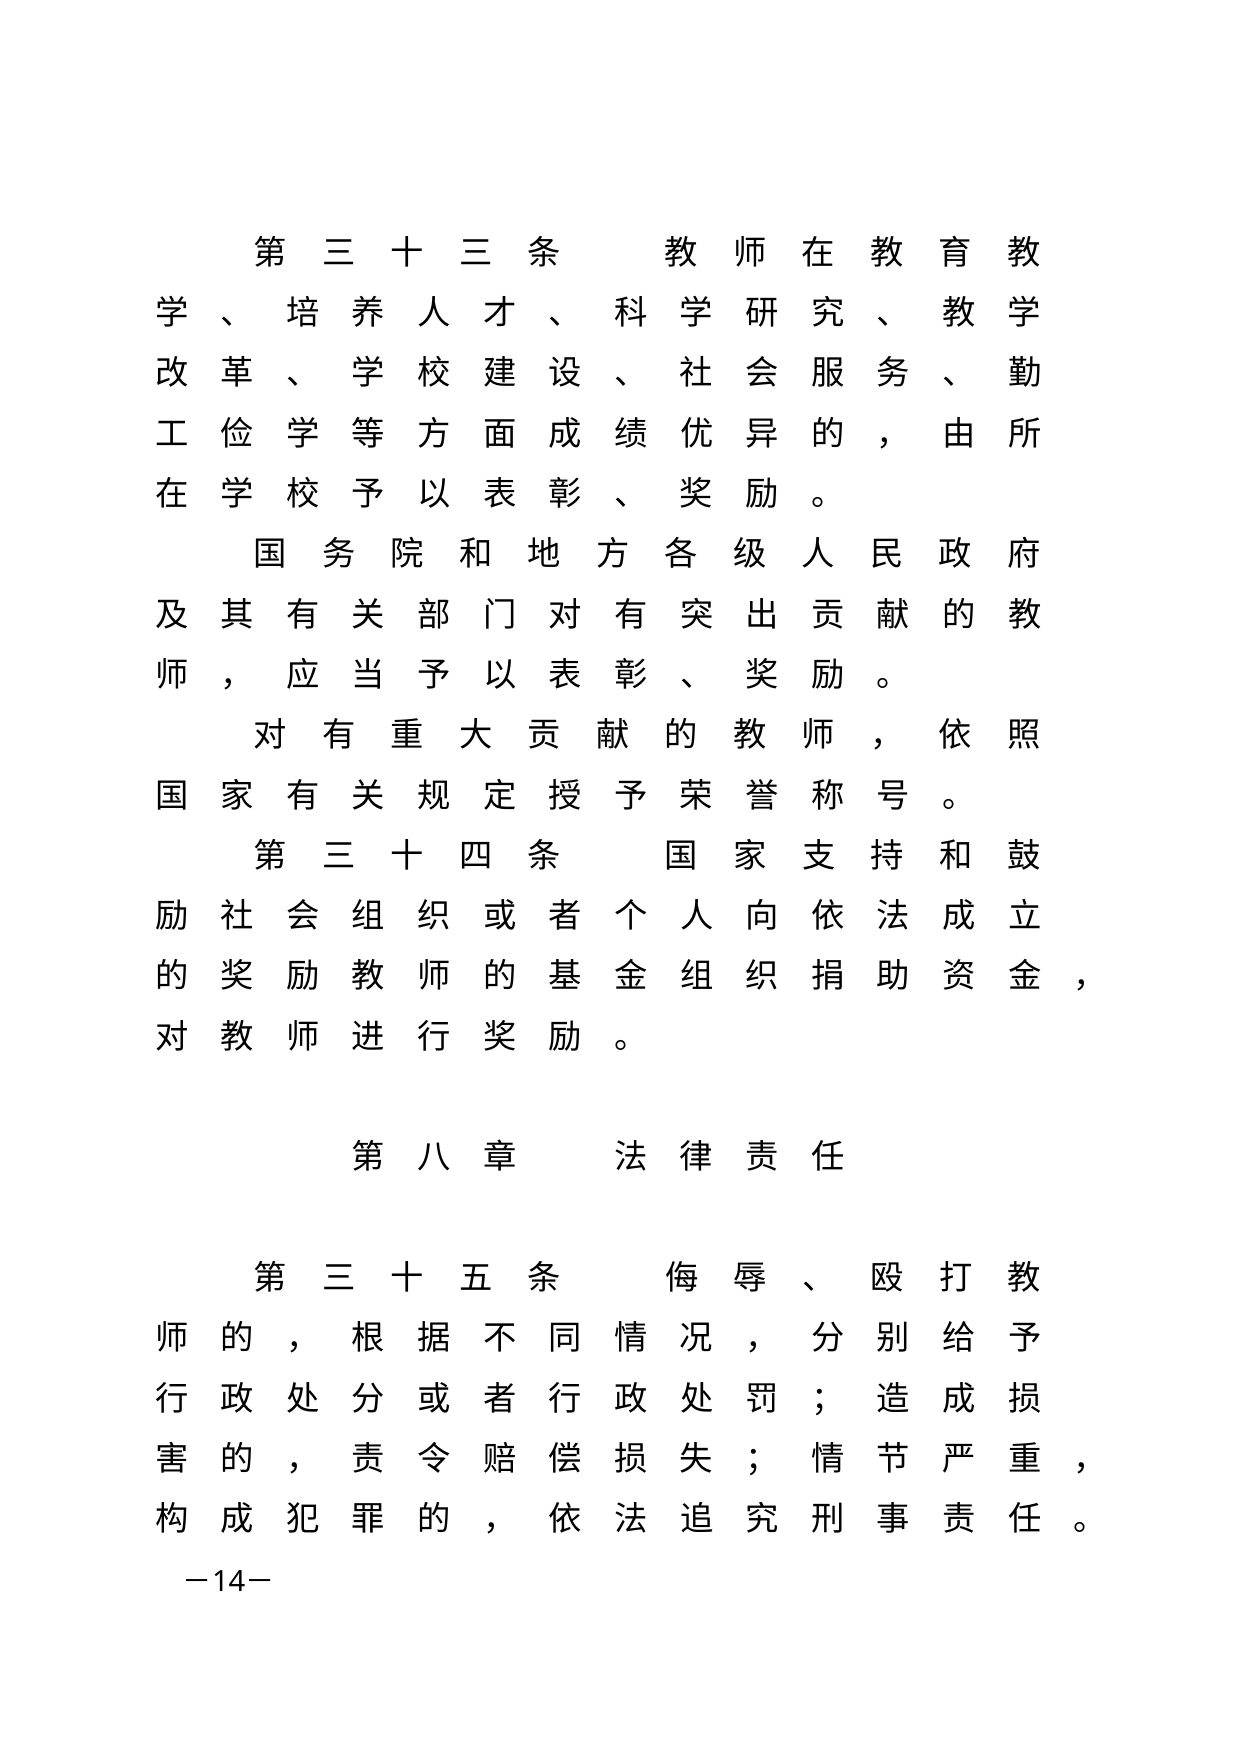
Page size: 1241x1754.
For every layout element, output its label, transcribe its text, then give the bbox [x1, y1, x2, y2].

text 第三十四条 国家支持和鼓励社会组织或者个人向依法成立的奖励教师的基金组织捐助资金，对教师进行奖励。 [155, 823, 1073, 1064]
text 第三十三条 教师在教育教学、培养人才、科学研究、教学改革、学校建设、社会服务、勤工俭学等方面成绩优异的，由所在学校予以表彰、奖励。 [155, 219, 1073, 521]
text 第三十五条 侮辱、殴打教师的，根据不同情况，分别给予行政处分或者行政处罚；造成损害的，责令赔偿损失；情节严重，构成犯罪的，依法追究刑事责任。 [155, 1245, 1073, 1546]
text 对有重大贡献的教师，依照国家有关规定授予荣誉称号。 [155, 702, 1073, 823]
text 国务院和地方各级人民政府及其有关部门对有突出贡献的教师，应当予以表彰、奖励。 [155, 521, 1073, 702]
text 第八章 法律责任 [155, 1124, 1073, 1184]
